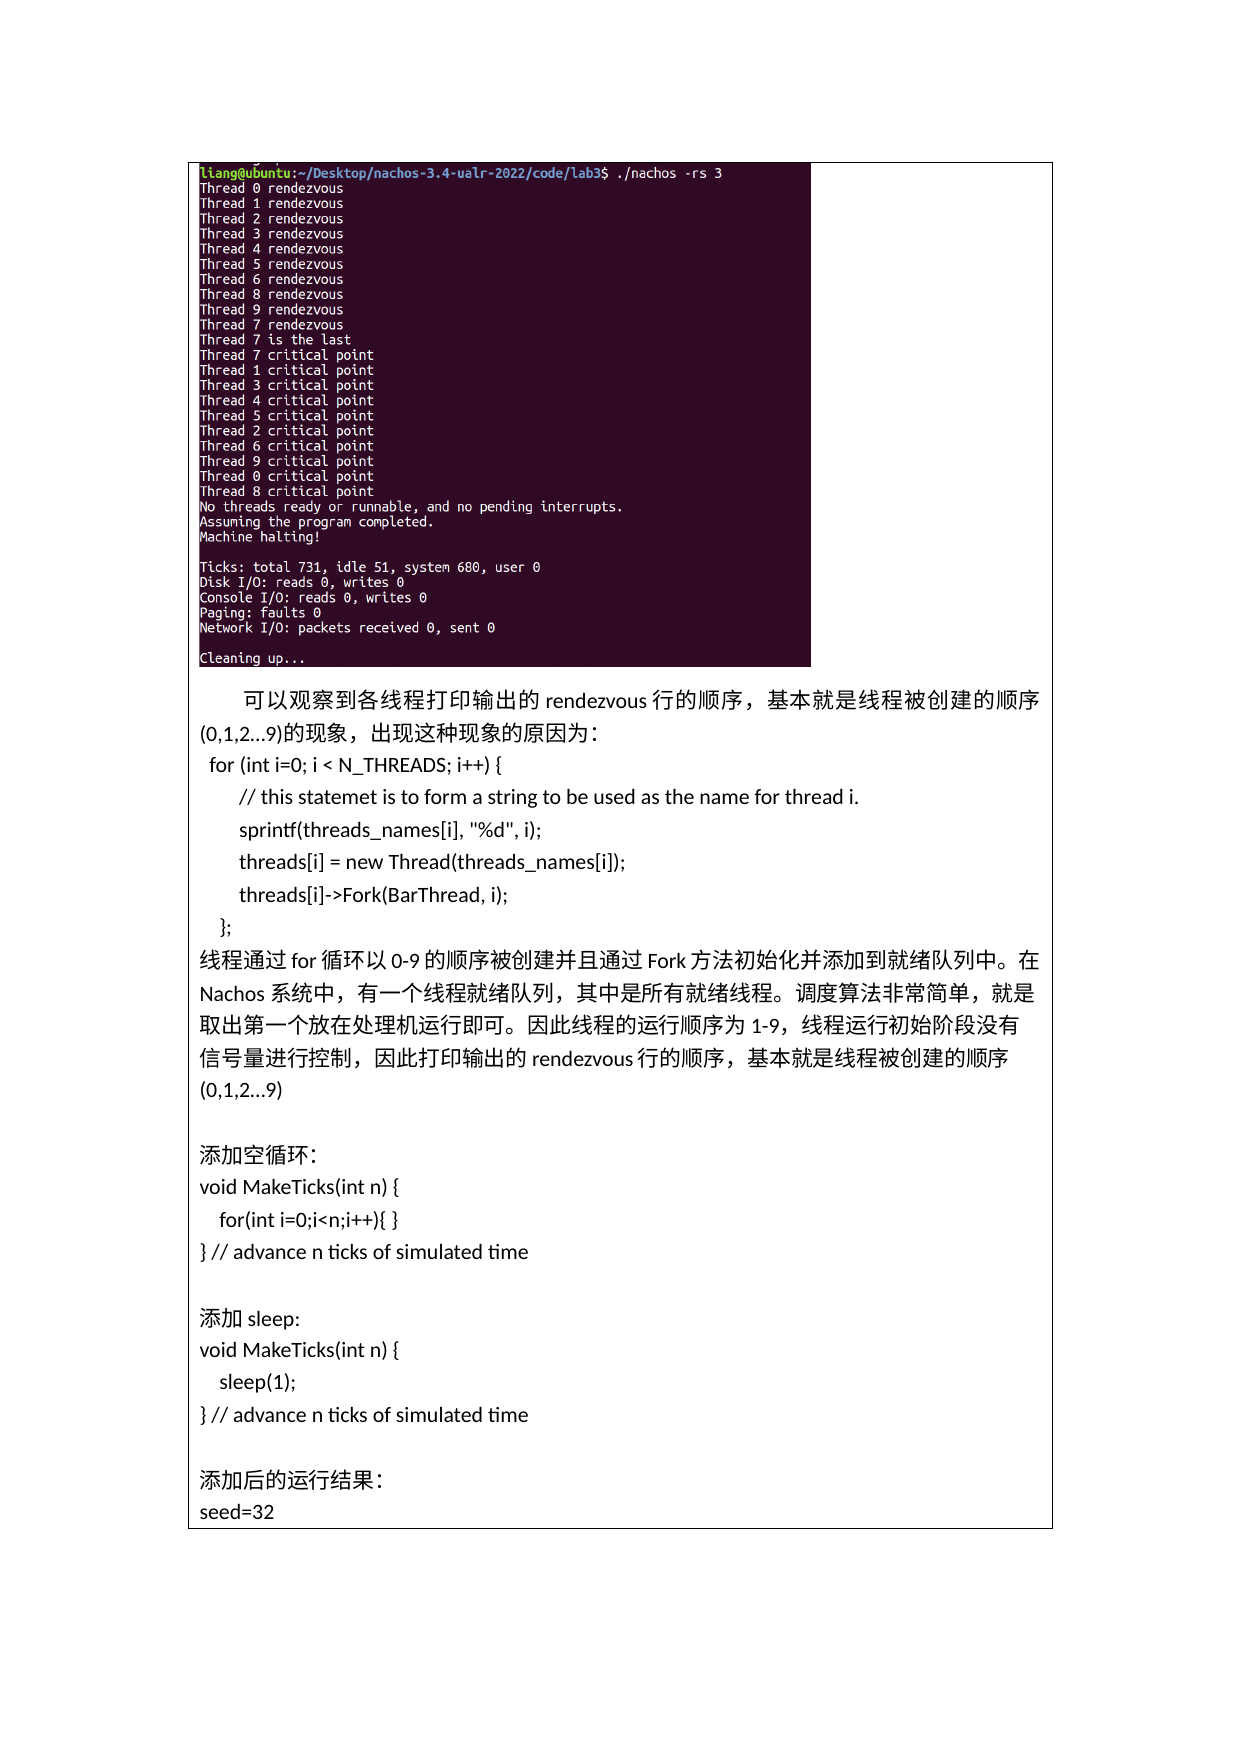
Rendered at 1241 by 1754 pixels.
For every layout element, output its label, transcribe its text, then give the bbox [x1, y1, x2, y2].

picture [199, 163, 811, 667]
